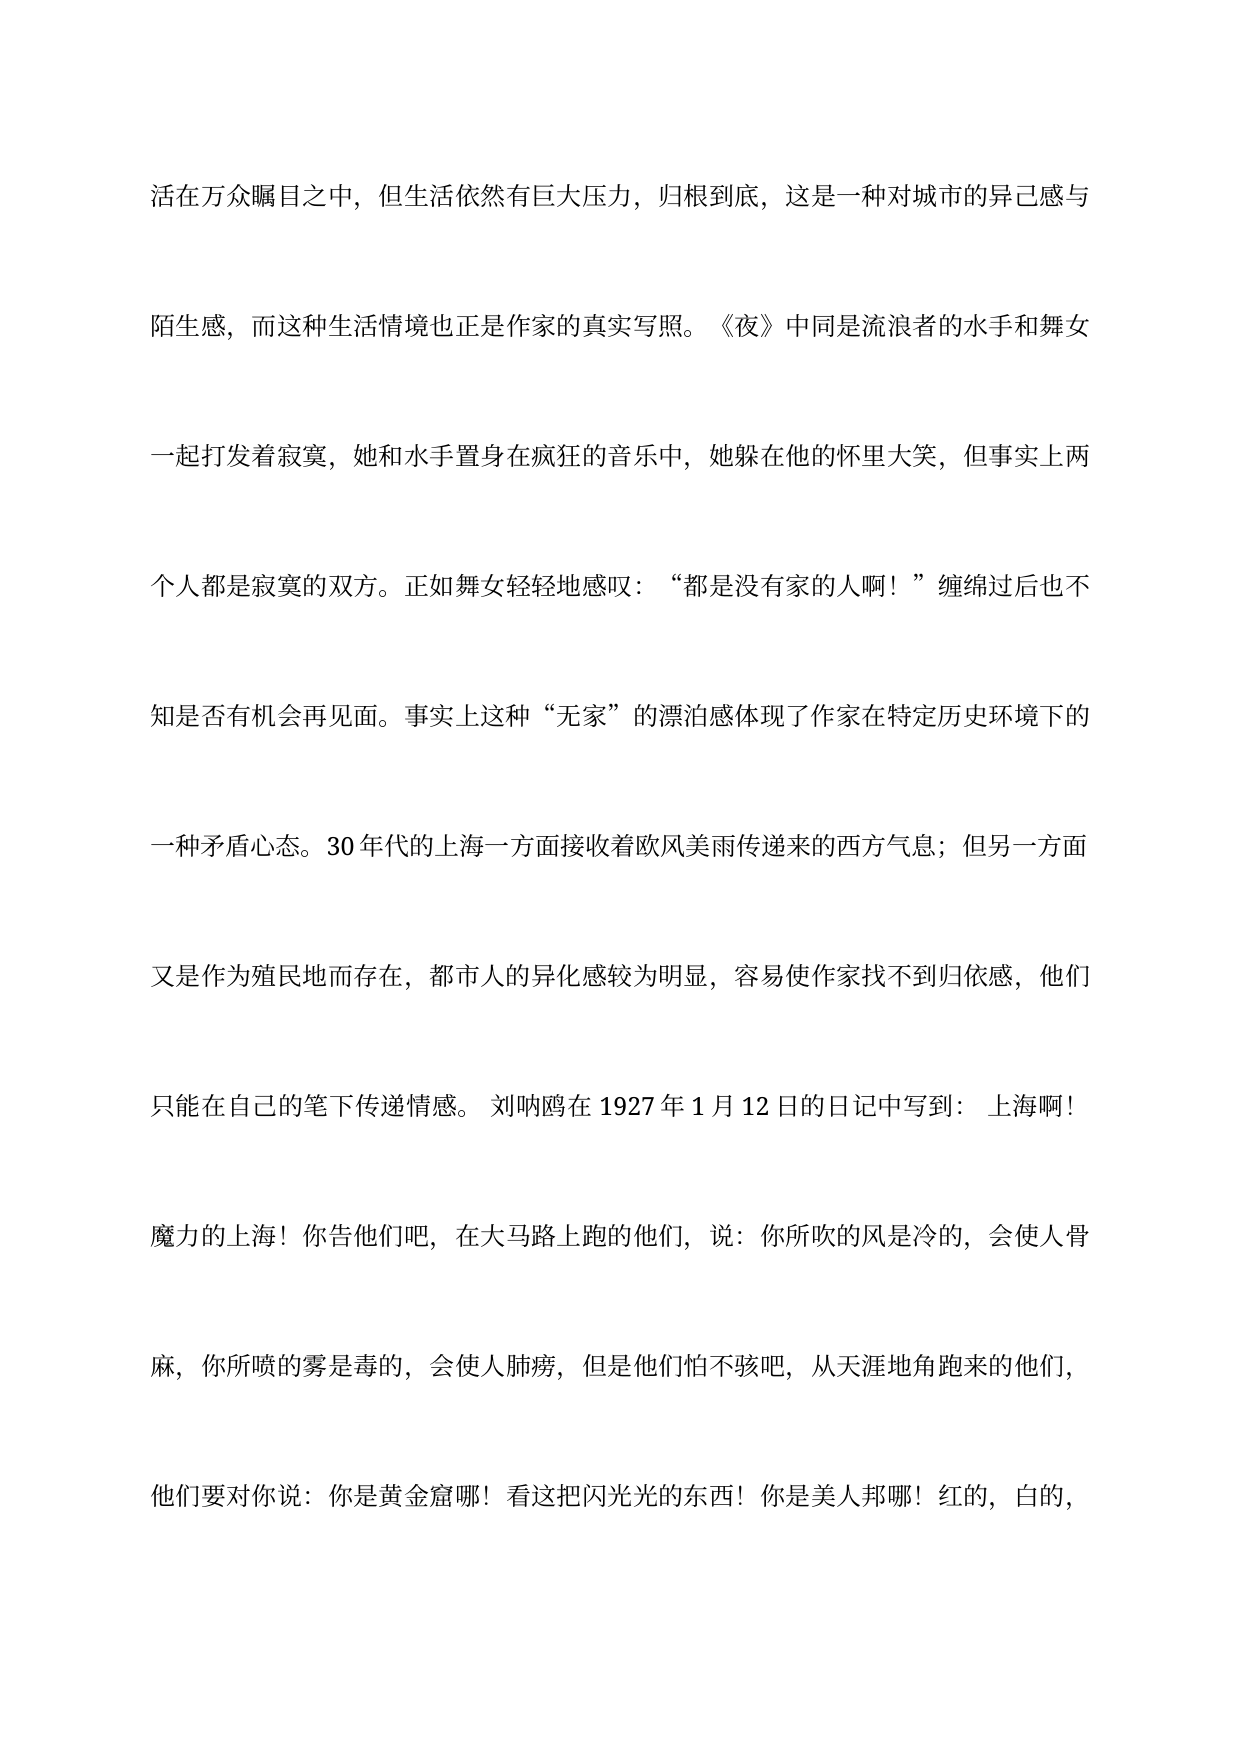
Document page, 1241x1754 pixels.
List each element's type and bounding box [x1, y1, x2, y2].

text [150, 162, 1090, 1527]
